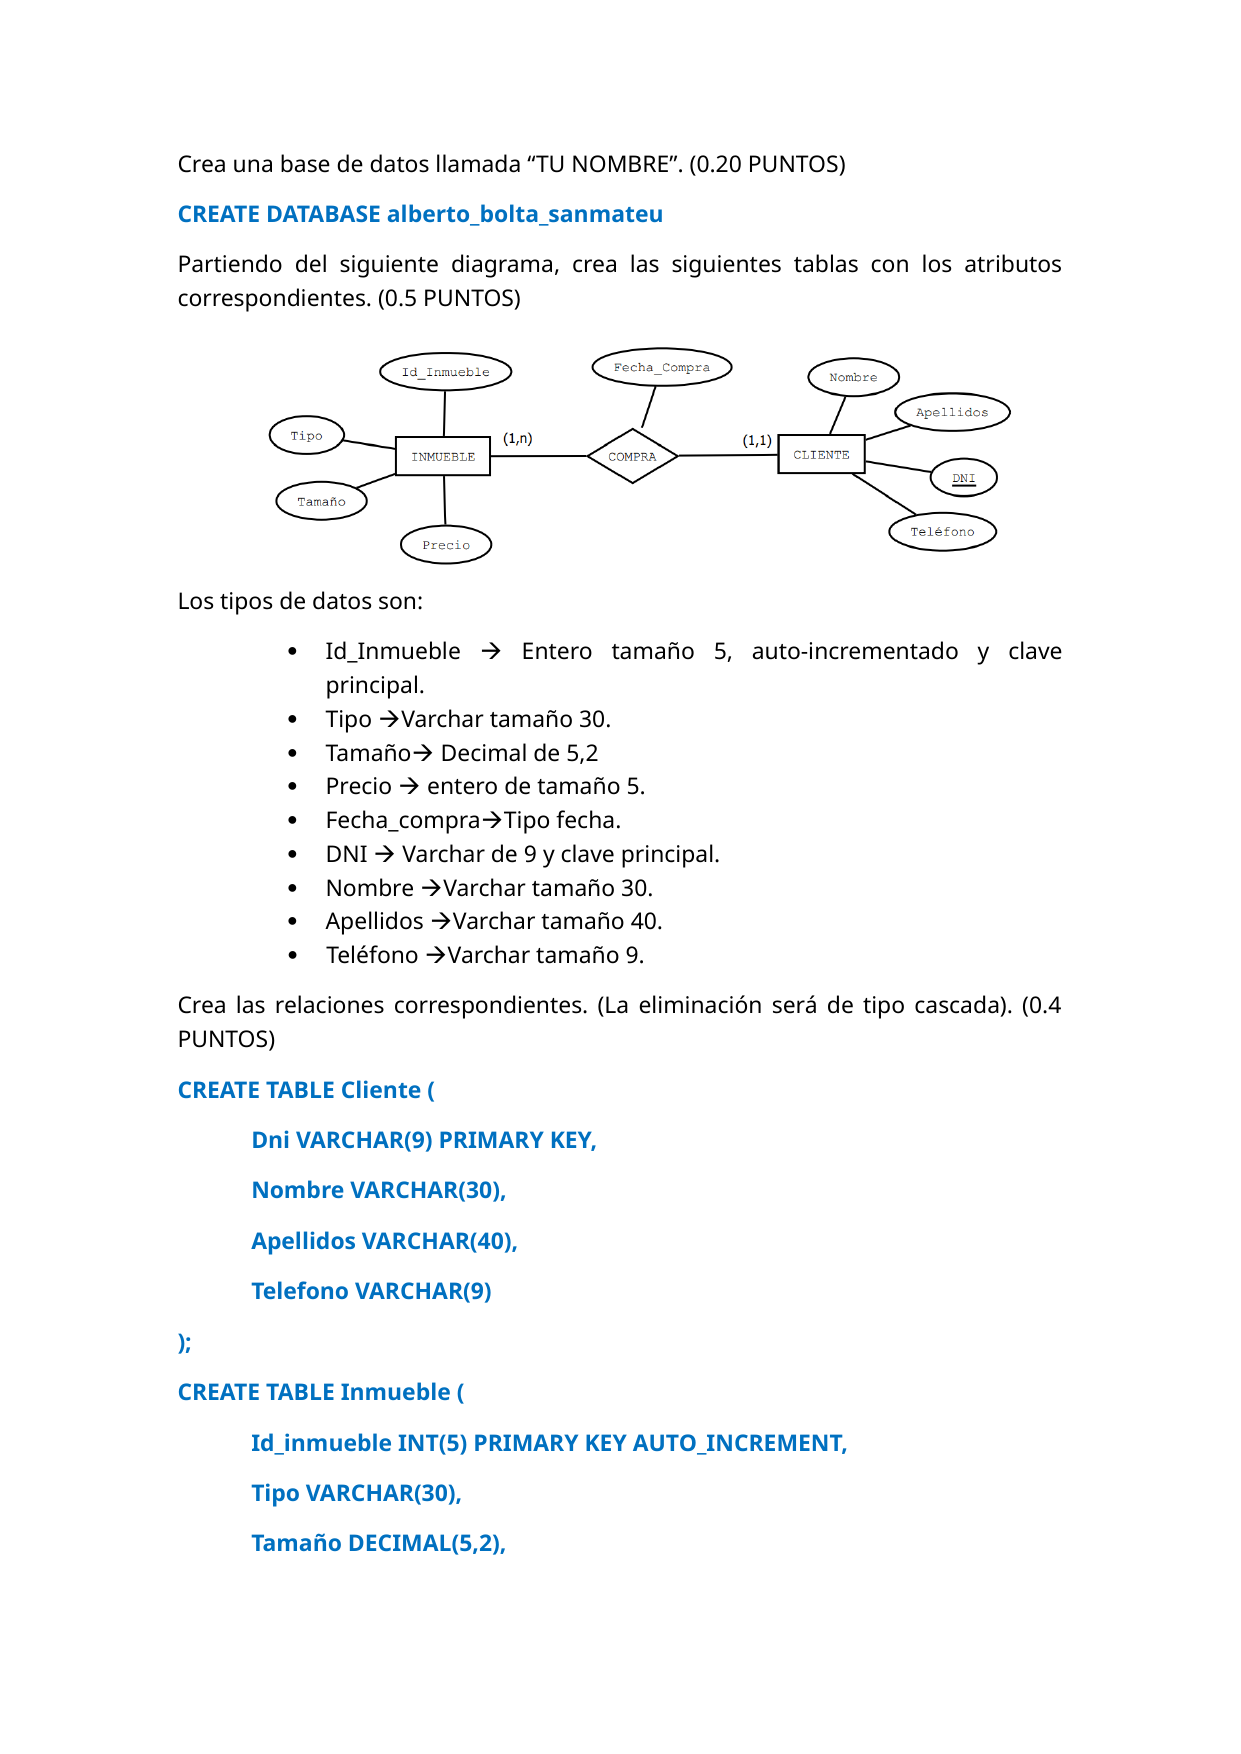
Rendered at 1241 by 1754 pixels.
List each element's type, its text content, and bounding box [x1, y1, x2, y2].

text CREATE TABLE Cliente ( [177, 1073, 1063, 1105]
text Tipo VARCHAR(30), [251, 1477, 1063, 1508]
list DNI Varchar de 9 y clave principal. [288, 838, 1063, 869]
list Precio entero de tamaño 5. [288, 770, 1063, 801]
text CREATE TABLE Inmueble ( [177, 1376, 1063, 1407]
text Telefono VARCHAR(9) [251, 1275, 1063, 1306]
text Tamaño DECIMAL(5,2), [251, 1527, 1063, 1558]
text Los tipos de datos son: [177, 585, 1063, 616]
text Crea una base de datos llamada “TU NOMBRE”. (0.20 PUNTOS) [177, 148, 1063, 179]
text Dni VARCHAR(9) PRIMARY KEY, [177, 1124, 1063, 1155]
text ); [177, 1326, 1063, 1357]
list Apellidos Varchar tamaño 40. [288, 905, 1063, 936]
list Tamaño Decimal de 5,2 [288, 736, 1063, 768]
picture [224, 332, 1016, 566]
text Partiendo del siguiente diagrama, crea las siguientes tablas con los atributos correspondientes. (0.5 PUNTOS) [177, 248, 1063, 313]
text Nombre VARCHAR(30), [177, 1174, 1063, 1206]
text Apellidos VARCHAR(40), [177, 1225, 1063, 1256]
list Id_Inmueble Entero tamaño 5, auto-incrementado y clave principal. [288, 635, 1063, 700]
text CREATE DATABASE alberto_bolta_sanmateu [177, 198, 1063, 229]
list Fecha_compraTipo fecha. [288, 804, 1063, 835]
list Tipo Varchar tamaño 30. [288, 703, 1063, 734]
text Crea las relaciones correspondientes. (La eliminación será de tipo cascada). (0.4 PUNTOS) [177, 989, 1063, 1054]
list Teléfono Varchar tamaño 9. [288, 939, 1063, 970]
list Nombre Varchar tamaño 30. [288, 871, 1063, 903]
text Id_inmueble INT(5) PRIMARY KEY AUTO_INCREMENT, [251, 1426, 1063, 1458]
